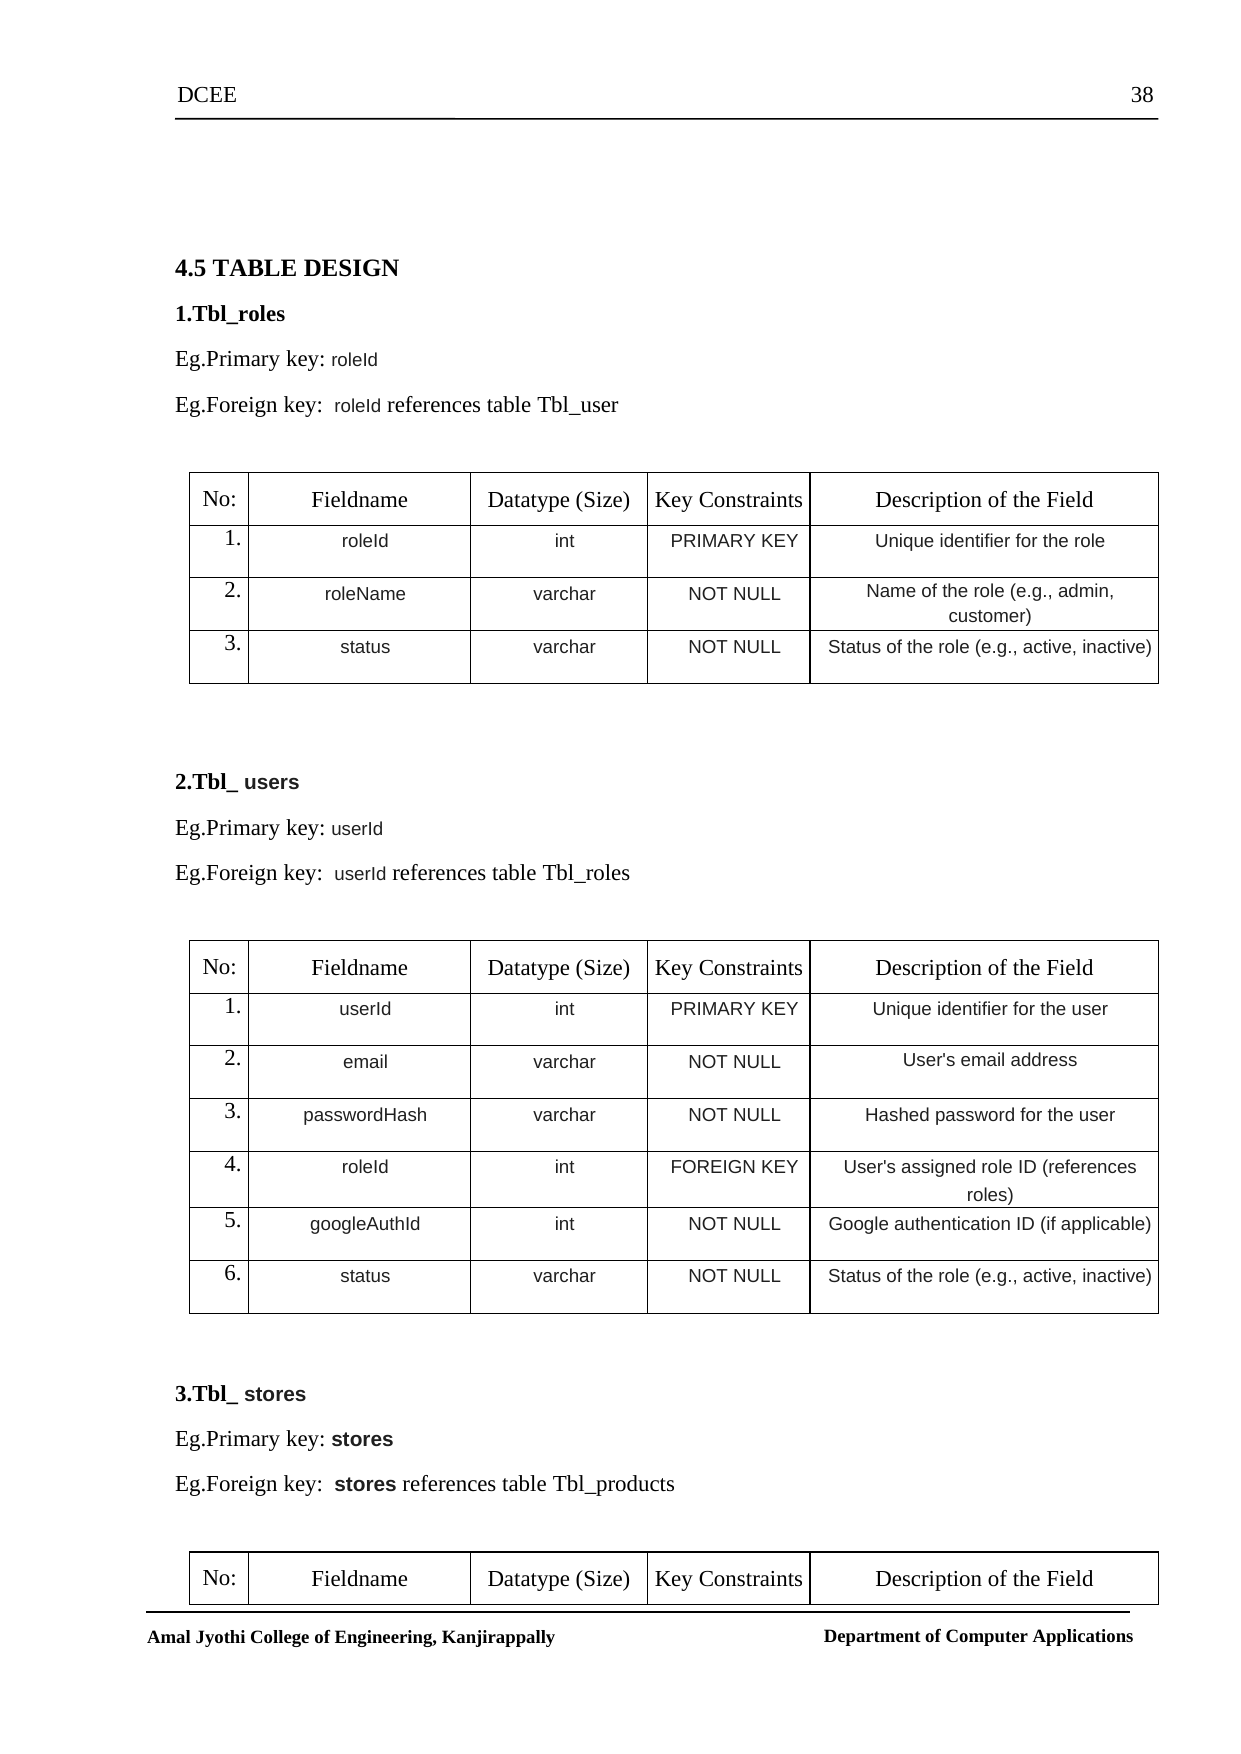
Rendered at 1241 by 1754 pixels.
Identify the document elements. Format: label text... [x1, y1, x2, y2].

table_cell Status of the role (e.g., active, inactive) [811, 631, 1158, 683]
table_cell email [249, 1046, 470, 1098]
text Eg.Foreign key: roleId references table Tbl_user [175, 391, 1162, 417]
table_header Datatype (Size) [471, 473, 647, 524]
table_cell NOT NULL [648, 1046, 809, 1098]
table_cell Google authentication ID (if applicable) [811, 1208, 1158, 1260]
table_cell roleId [249, 526, 470, 577]
table_cell 3. [190, 1099, 248, 1151]
table_header No: [190, 473, 248, 524]
text 3.Tbl_ stores [175, 1379, 1162, 1406]
table_cell int [471, 1152, 647, 1207]
table_header Key Constraints [648, 941, 809, 993]
table_header Description of the Field [811, 473, 1158, 524]
table_header No: [190, 941, 248, 993]
table_cell int [471, 994, 647, 1045]
table_cell Unique identifier for the user [811, 994, 1158, 1045]
text Eg.Foreign key: stores references table Tbl_products [175, 1470, 1162, 1496]
table_cell int [471, 1208, 647, 1260]
subtitle 4.5 TABLE DESIGN [175, 253, 1026, 282]
table_header Key Constraints [648, 473, 809, 524]
text Eg.Foreign key: userId references table Tbl_roles [175, 859, 1162, 885]
table_cell 1. [190, 526, 248, 577]
table_cell Status of the role (e.g., active, inactive) [811, 1261, 1158, 1312]
table_cell PRIMARY KEY [648, 994, 809, 1045]
table_header Datatype (Size) [471, 941, 647, 993]
table_cell roleName [249, 578, 470, 630]
table_cell varchar [471, 1099, 647, 1151]
table_cell int [471, 526, 647, 577]
table_header No: [190, 1553, 248, 1604]
table_header Fieldname [249, 1553, 470, 1604]
table_cell 3. [190, 631, 248, 683]
table_header Key Constraints [648, 1553, 809, 1604]
table_cell NOT NULL [648, 578, 809, 630]
text Eg.Primary key: roleId [175, 346, 1162, 372]
text Eg.Primary key: userId [175, 814, 1162, 840]
table_cell PRIMARY KEY [648, 526, 809, 577]
table_cell userId [249, 994, 470, 1045]
table_cell Name of the role (e.g., admin, customer) [811, 578, 1158, 630]
table_cell 2. [190, 578, 248, 630]
text Eg.Primary key: stores [175, 1425, 1162, 1451]
table_cell 4. [190, 1152, 248, 1207]
table_cell NOT NULL [648, 1261, 809, 1312]
table_cell Hashed password for the user [811, 1099, 1158, 1151]
table_cell 6. [190, 1261, 248, 1312]
table_header Fieldname [249, 473, 470, 524]
table_cell roleId [249, 1152, 470, 1207]
table_cell varchar [471, 1046, 647, 1098]
text 1.Tbl_roles [175, 300, 1162, 327]
table_cell 2. [190, 1046, 248, 1098]
table_cell FOREIGN KEY [648, 1152, 809, 1207]
table_cell passwordHash [249, 1099, 470, 1151]
table_header Description of the Field [811, 941, 1158, 993]
table_cell status [249, 1261, 470, 1312]
table_cell 1. [190, 994, 248, 1045]
table_cell status [249, 631, 470, 683]
table_header Datatype (Size) [471, 1553, 647, 1604]
table_cell varchar [471, 631, 647, 683]
table_cell 5. [190, 1208, 248, 1260]
table_cell varchar [471, 1261, 647, 1312]
table_cell Unique identifier for the role [811, 526, 1158, 577]
table_cell varchar [471, 578, 647, 630]
table_cell NOT NULL [648, 1208, 809, 1260]
table_header Fieldname [249, 941, 470, 993]
text 2.Tbl_ users [175, 768, 1162, 795]
table_cell googleAuthId [249, 1208, 470, 1260]
table_cell NOT NULL [648, 1099, 809, 1151]
table_header Description of the Field [811, 1553, 1158, 1604]
table_cell User's assigned role ID (references roles) [811, 1152, 1158, 1207]
table_cell User's email address [811, 1046, 1158, 1098]
table_cell NOT NULL [648, 631, 809, 683]
